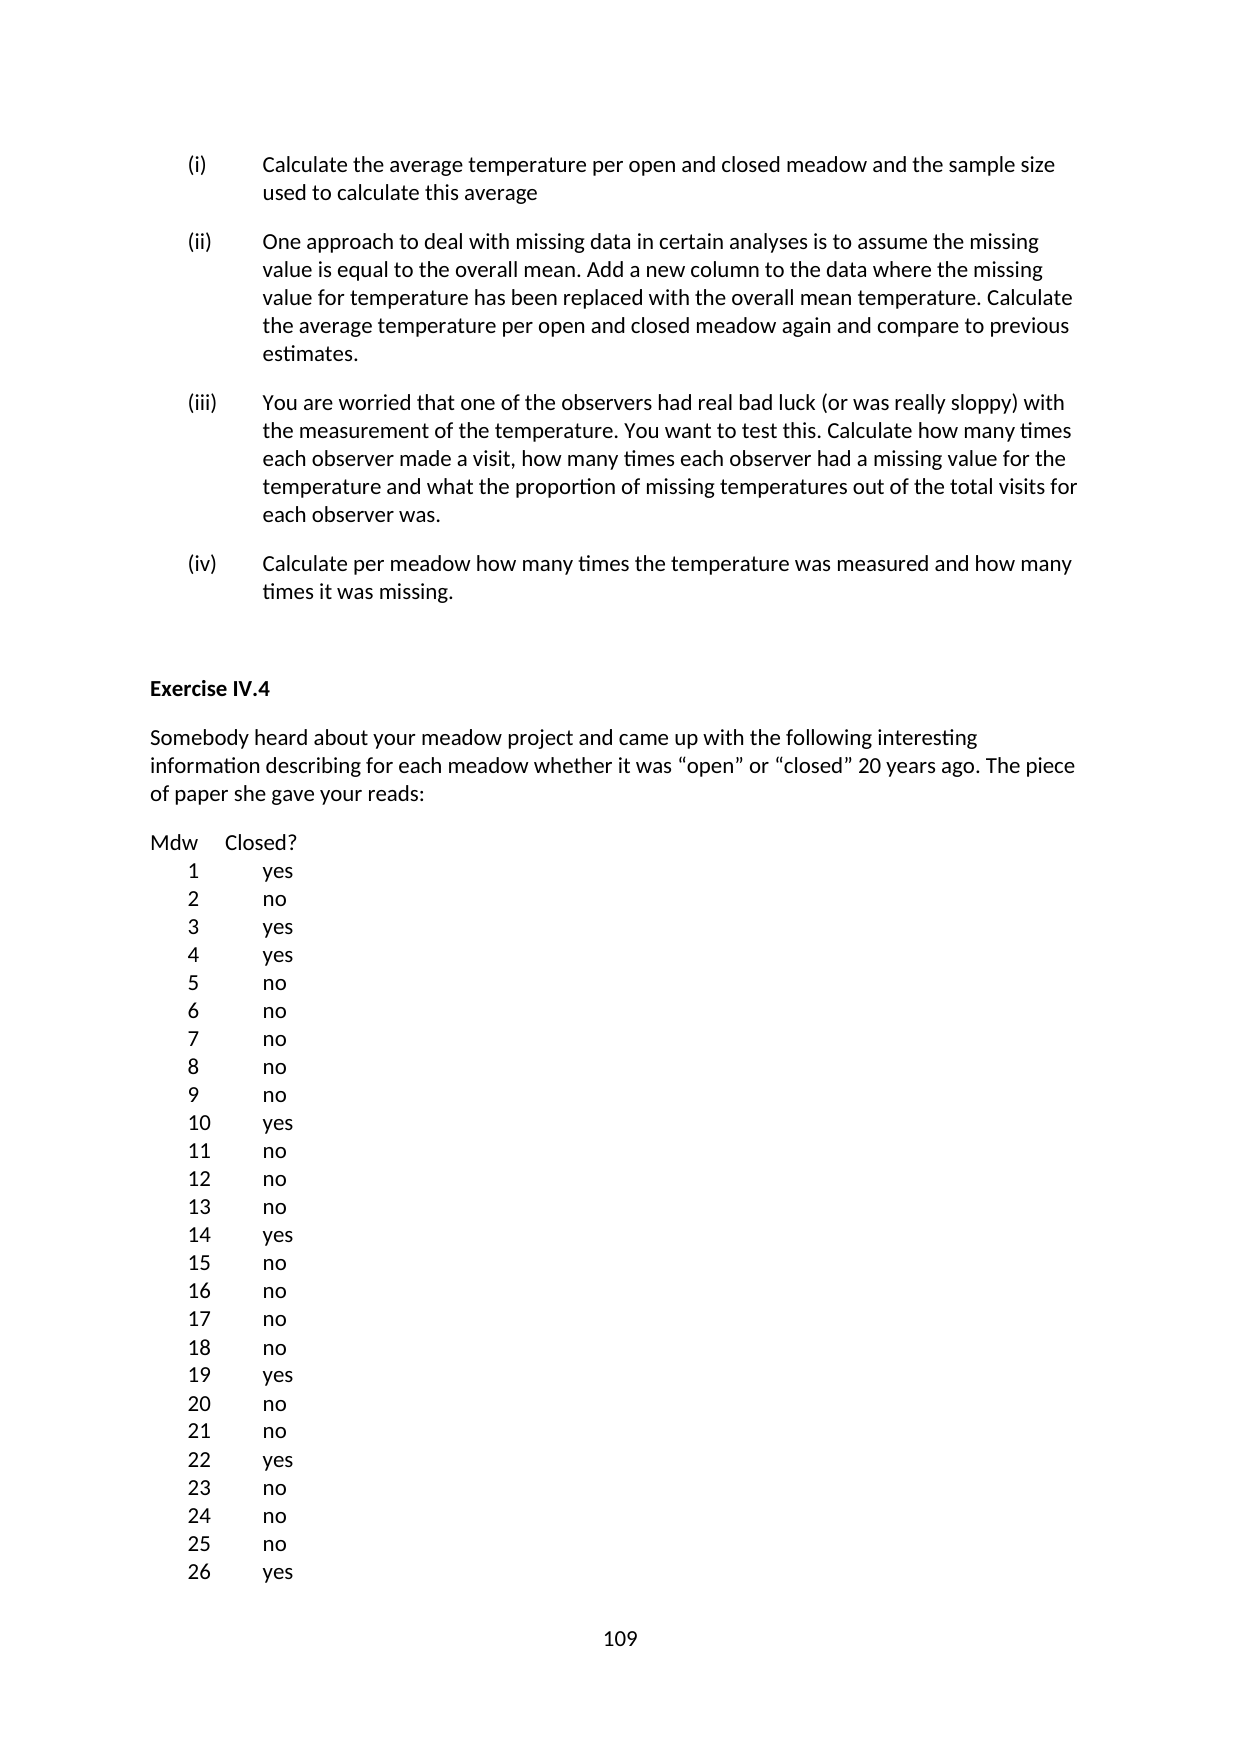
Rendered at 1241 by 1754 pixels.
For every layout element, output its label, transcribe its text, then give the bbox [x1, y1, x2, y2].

list no [187, 1080, 1090, 1108]
list no [187, 1136, 1090, 1164]
text Mdw Closed? [150, 828, 1090, 856]
list no [187, 1277, 1090, 1304]
list no [187, 1052, 1090, 1080]
list yes [187, 1557, 1090, 1585]
list You are worried that one of the observers had real bad luck (or was really sloppy) with the measurement of the temperature. You want to test this. Calculate how many times each observer made a visit, how many times each observer had a missing value for the temperature and what the proportion of missing temperatures out of the total visits for each observer was. [187, 388, 1090, 528]
list no [187, 1192, 1090, 1221]
list no [187, 996, 1090, 1024]
list One approach to deal with missing data in certain analyses is to assume the missing value is equal to the overall mean. Add a new column to the data where the missing value for temperature has been replaced with the overall mean temperature. Calculate the average temperature per open and closed meadow again and compare to previous estimates. [187, 227, 1090, 367]
list no [187, 1333, 1090, 1361]
list yes [187, 1361, 1090, 1389]
list no [187, 1164, 1090, 1192]
list yes [187, 912, 1090, 940]
list no [187, 1501, 1090, 1529]
list yes [187, 856, 1090, 884]
text Somebody heard about your meadow project and came up with the following interesting information describing for each meadow whether it was “open” or “closed” 20 years ago. The piece of paper she gave your reads: [150, 723, 1090, 807]
list no [187, 1024, 1090, 1052]
list Calculate the average temperature per open and closed meadow and the sample size used to calculate this average [187, 150, 1090, 206]
list no [187, 884, 1090, 912]
list yes [187, 1108, 1090, 1136]
list no [187, 968, 1090, 996]
list no [187, 1304, 1090, 1333]
list no [187, 1248, 1090, 1277]
list yes [187, 1445, 1090, 1473]
list yes [187, 1221, 1090, 1248]
text Exercise IV.4 [150, 674, 1090, 702]
list yes [187, 940, 1090, 968]
list Calculate per meadow how many times the temperature was measured and how many times it was missing. [187, 549, 1090, 605]
list no [187, 1529, 1090, 1557]
list no [187, 1417, 1090, 1445]
list no [187, 1473, 1090, 1501]
list no [187, 1389, 1090, 1417]
